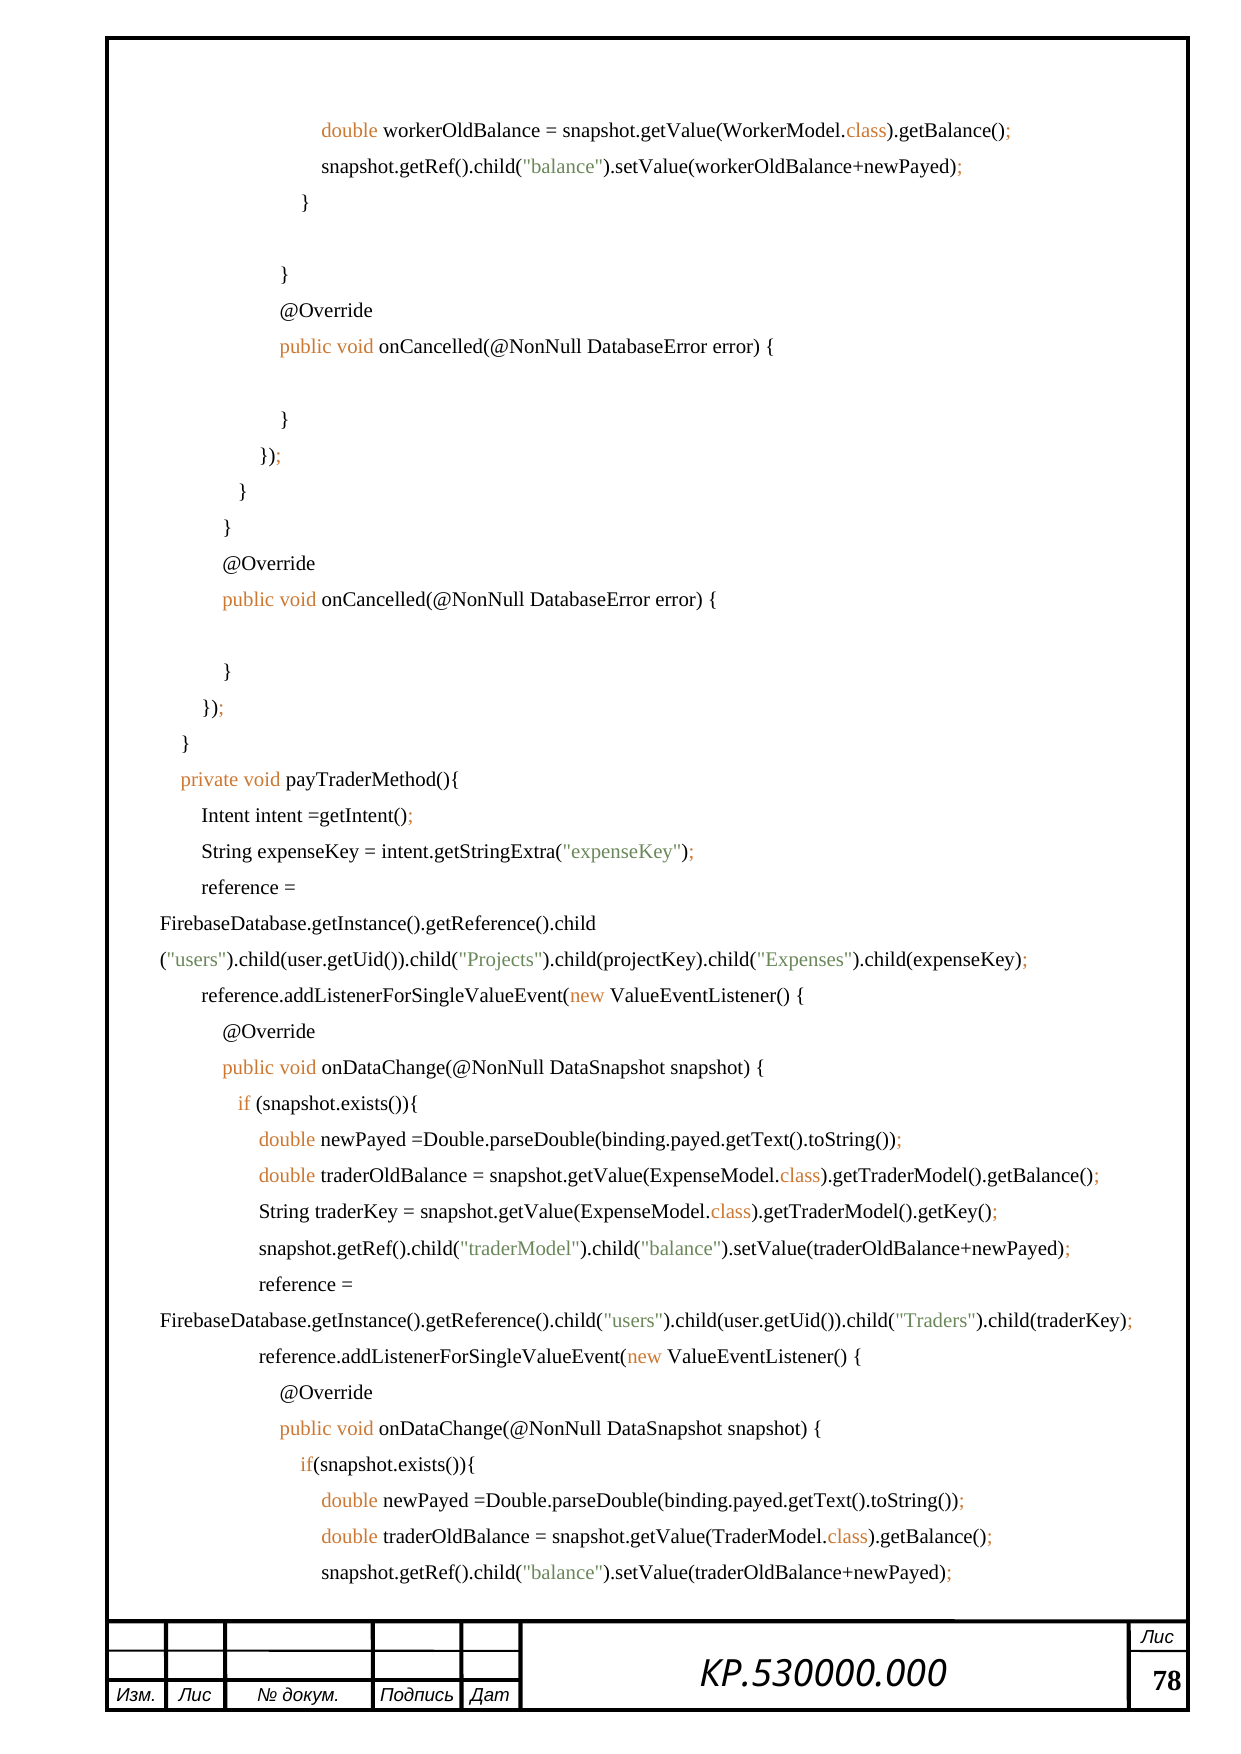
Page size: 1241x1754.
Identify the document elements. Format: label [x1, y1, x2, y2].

text [159, 118, 1152, 1584]
